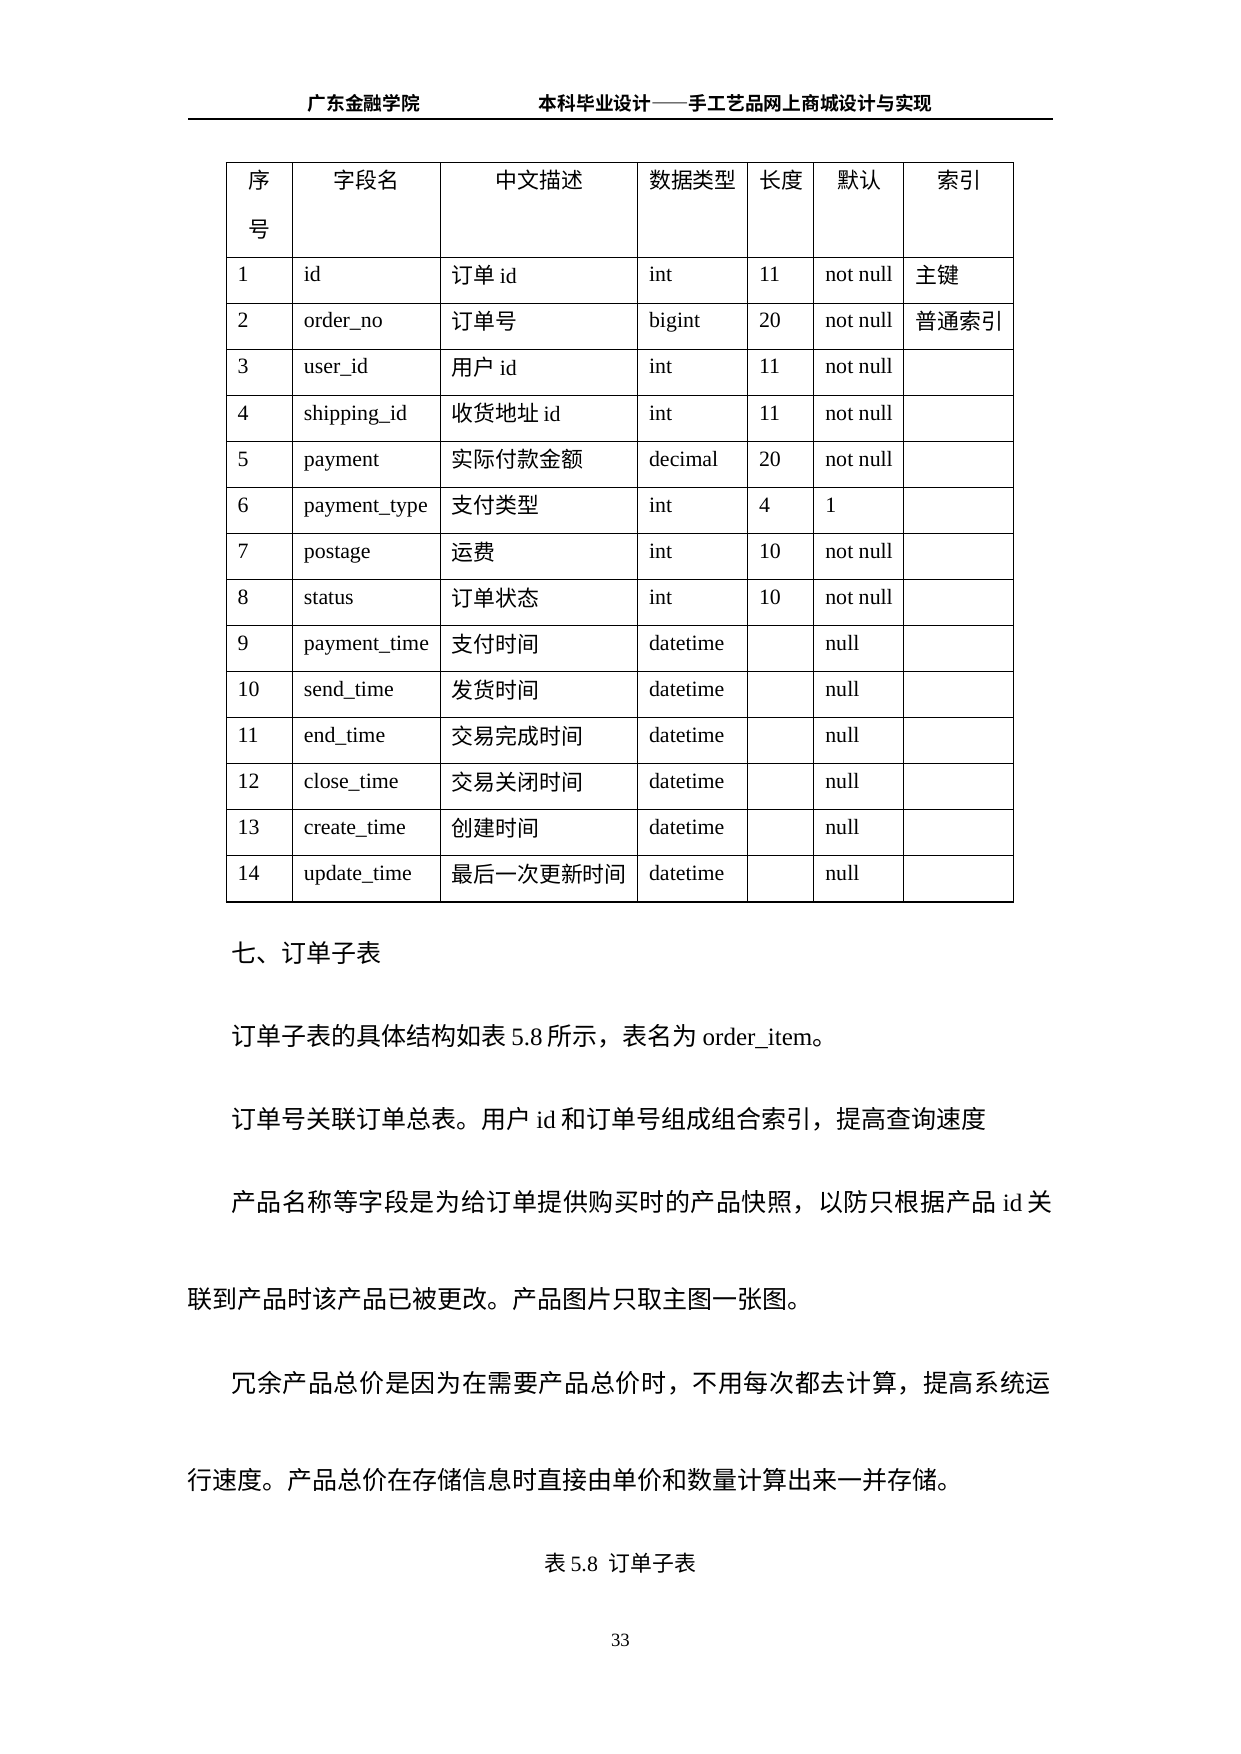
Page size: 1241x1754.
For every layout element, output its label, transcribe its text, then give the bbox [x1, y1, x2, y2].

table_cell 8 [227, 580, 292, 625]
table_cell [904, 718, 1013, 763]
table_cell 交易关闭时间 [441, 764, 637, 809]
table_cell payment_type [293, 488, 440, 533]
table_cell 4 [227, 396, 292, 441]
table_cell 3 [227, 350, 292, 395]
table_cell datetime [638, 856, 747, 901]
table_cell 11 [227, 718, 292, 763]
table_cell 支付类型 [441, 488, 637, 533]
table_cell int [638, 258, 747, 303]
table_cell 13 [227, 810, 292, 855]
table_cell status [293, 580, 440, 625]
table_cell int [638, 534, 747, 579]
table_cell [904, 442, 1013, 487]
table_cell null [814, 718, 903, 763]
table_cell 14 [227, 856, 292, 901]
table_cell 12 [227, 764, 292, 809]
table_cell id [293, 258, 440, 303]
table_cell bigint [638, 304, 747, 349]
table_cell 11 [748, 258, 813, 303]
text 订单子表的具体结构如表5.8所示，表名为order_item。 [187, 1002, 1053, 1067]
table_cell 9 [227, 626, 292, 671]
table_cell 2 [227, 304, 292, 349]
table_cell [904, 672, 1013, 717]
table_cell [748, 672, 813, 717]
table_cell 11 [748, 396, 813, 441]
table_cell [748, 764, 813, 809]
text 订单号关联订单总表。用户id和订单号组成组合索引，提高查询速度 [187, 1085, 1053, 1150]
table_cell null [814, 626, 903, 671]
table_header 默认 [814, 163, 903, 257]
table_cell create_time [293, 810, 440, 855]
table_cell int [638, 580, 747, 625]
table_cell 10 [748, 534, 813, 579]
table_cell not null [814, 534, 903, 579]
table_cell int [638, 488, 747, 533]
table_header 索引 [904, 163, 1013, 257]
table_cell update_time [293, 856, 440, 901]
table_cell close_time [293, 764, 440, 809]
table_cell 5 [227, 442, 292, 487]
table_cell not null [814, 580, 903, 625]
table_cell null [814, 672, 903, 717]
table_cell decimal [638, 442, 747, 487]
table_cell not null [814, 442, 903, 487]
table_cell null [814, 810, 903, 855]
table_cell [904, 810, 1013, 855]
table_cell not null [814, 350, 903, 395]
table_cell 普通索引 [904, 304, 1013, 349]
table_cell 订单状态 [441, 580, 637, 625]
text 表5.8 订单子表 [187, 1546, 1053, 1578]
table_cell [904, 626, 1013, 671]
table_cell 11 [748, 350, 813, 395]
table_cell int [638, 396, 747, 441]
table_cell payment_time [293, 626, 440, 671]
table_cell send_time [293, 672, 440, 717]
table_cell null [814, 764, 903, 809]
table_cell end_time [293, 718, 440, 763]
table_cell 20 [748, 304, 813, 349]
table_cell not null [814, 258, 903, 303]
table_header 数据类型 [638, 163, 747, 257]
table_cell [748, 856, 813, 901]
table_cell shipping_id [293, 396, 440, 441]
table_cell 发货时间 [441, 672, 637, 717]
table_cell not null [814, 304, 903, 349]
table_cell [904, 396, 1013, 441]
table_cell datetime [638, 718, 747, 763]
table_cell 最后一次更新时间 [441, 856, 637, 901]
table_cell datetime [638, 626, 747, 671]
table_cell datetime [638, 810, 747, 855]
table_cell [904, 764, 1013, 809]
table_cell datetime [638, 764, 747, 809]
table_cell 订单号 [441, 304, 637, 349]
table_cell [748, 810, 813, 855]
table_cell user_id [293, 350, 440, 395]
table_cell 主键 [904, 258, 1013, 303]
table_cell 4 [748, 488, 813, 533]
table_cell 收货地址id [441, 396, 637, 441]
text 冗余产品总价是因为在需要产品总价时，不用每次都去计算，提高系统运行速度。产品总价在存储信息时直接由单价和数量计算出来一并存储。 [187, 1349, 1053, 1511]
text 产品名称等字段是为给订单提供购买时的产品快照，以防只根据产品id关联到产品时该产品已被更改。产品图片只取主图一张图。 [187, 1168, 1053, 1331]
table_header 字段名 [293, 163, 440, 257]
table_header 中文描述 [441, 163, 637, 257]
table_cell [904, 856, 1013, 901]
table_cell 运费 [441, 534, 637, 579]
table_header 长度 [748, 163, 813, 257]
table_cell 交易完成时间 [441, 718, 637, 763]
table_cell datetime [638, 672, 747, 717]
table_cell [904, 350, 1013, 395]
table_cell 用户id [441, 350, 637, 395]
table_cell 1 [814, 488, 903, 533]
table_cell [748, 626, 813, 671]
table_cell 创建时间 [441, 810, 637, 855]
table_cell 6 [227, 488, 292, 533]
table_cell [748, 718, 813, 763]
table_cell postage [293, 534, 440, 579]
table_cell 20 [748, 442, 813, 487]
text 七、订单子表 [187, 919, 1053, 984]
table_cell 10 [227, 672, 292, 717]
table_cell [904, 488, 1013, 533]
table_cell null [814, 856, 903, 901]
table_cell payment [293, 442, 440, 487]
table_cell 支付时间 [441, 626, 637, 671]
table_cell int [638, 350, 747, 395]
table_cell 实际付款金额 [441, 442, 637, 487]
table_cell order_no [293, 304, 440, 349]
table_cell 1 [227, 258, 292, 303]
table_cell 订单id [441, 258, 637, 303]
table_cell [904, 580, 1013, 625]
table_cell not null [814, 396, 903, 441]
table_header 序号 [227, 163, 292, 257]
table_cell 10 [748, 580, 813, 625]
table_cell 7 [227, 534, 292, 579]
table_cell [904, 534, 1013, 579]
